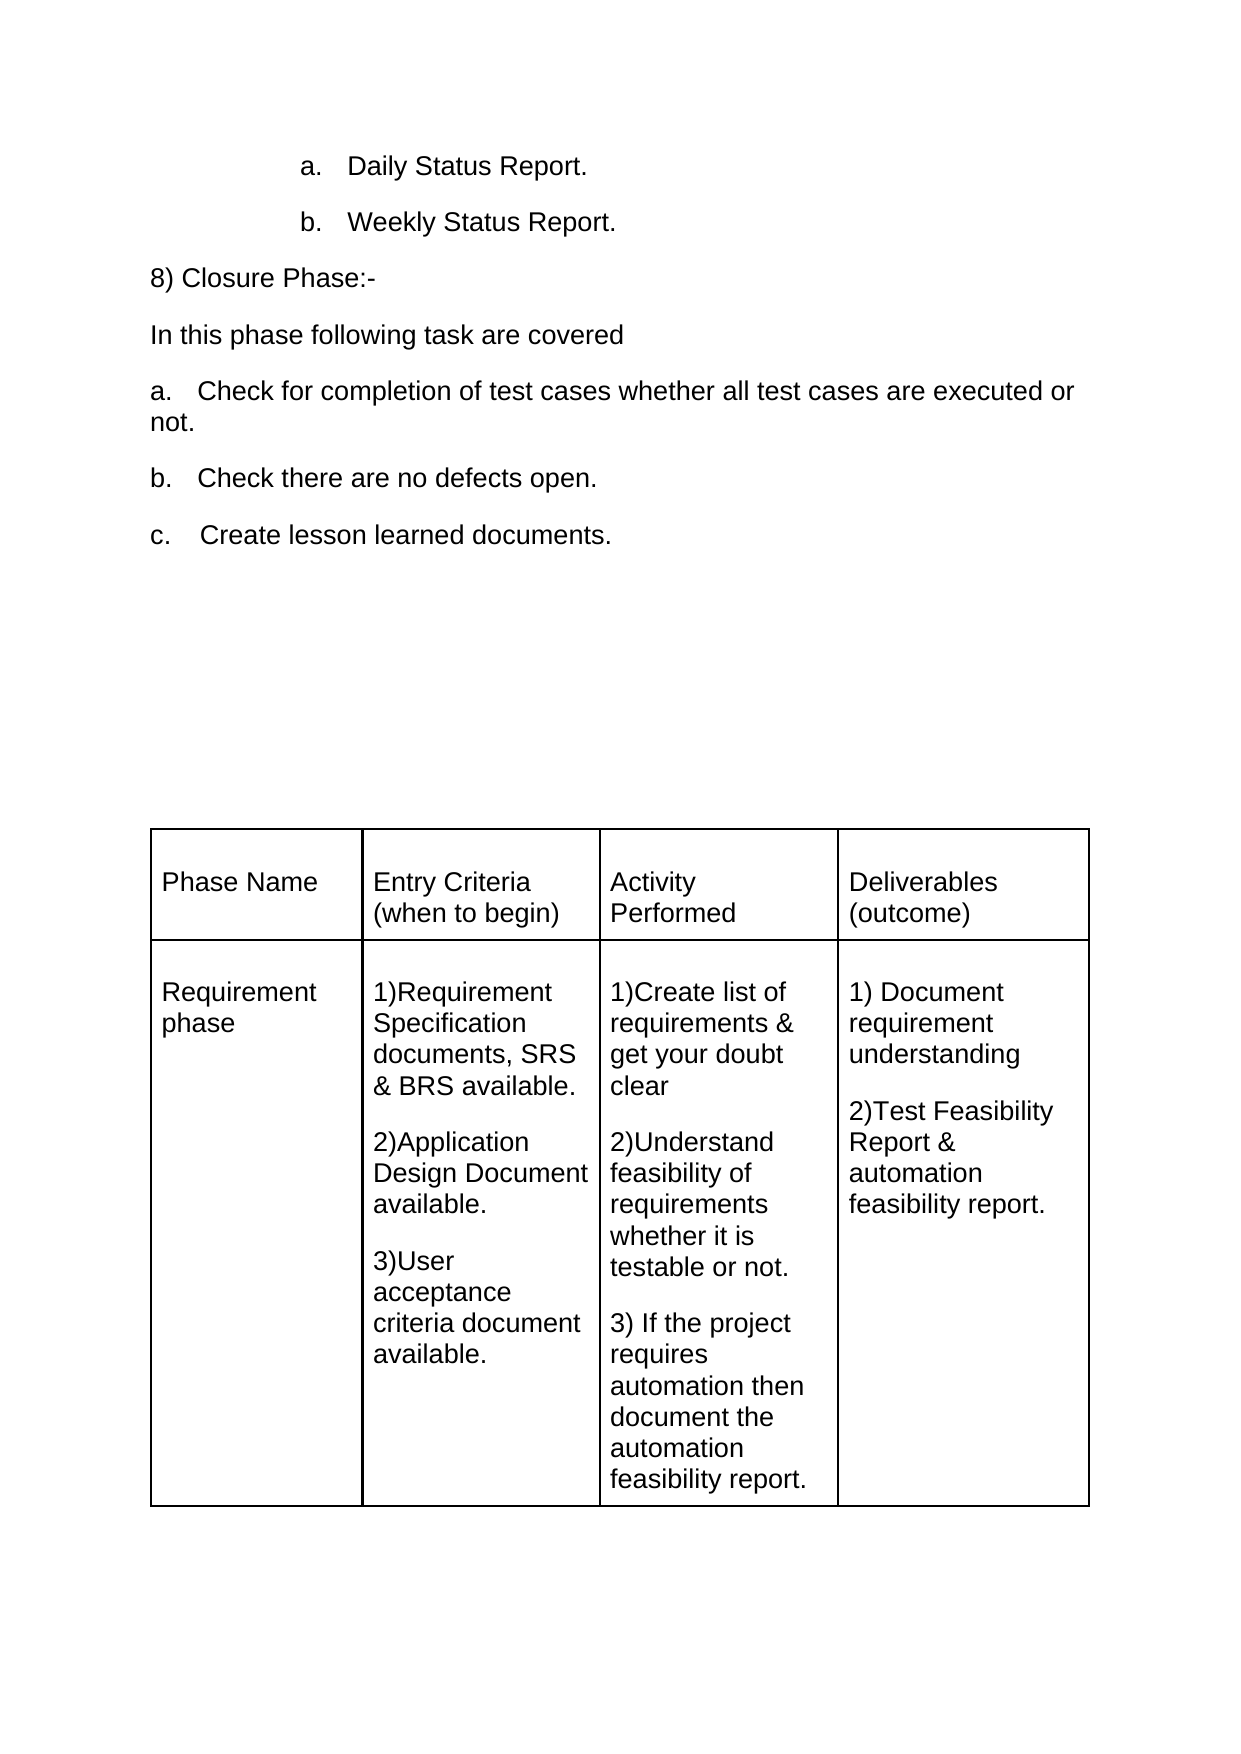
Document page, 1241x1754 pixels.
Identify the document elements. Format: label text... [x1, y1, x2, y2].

text c. Create lesson learned documents. [150, 519, 1090, 550]
table_cell 1) Document requirement understanding 2)Test Feasibility Report & automation feasibility report. [839, 941, 1088, 1505]
table_header Phase Name [152, 830, 361, 938]
text 8) Closure Phase:- [150, 262, 1090, 294]
table_cell Requirement phase [152, 941, 361, 1505]
table_header Deliverables (outcome) [839, 830, 1088, 938]
table_header Entry Criteria (when to begin) [364, 830, 599, 938]
table_cell 1)Requirement Specification documents, SRS & BRS available. 2)Application Design Document available. 3)User acceptance criteria document available. [364, 941, 599, 1505]
text b. Check there are no defects open. [150, 462, 1090, 494]
text a. Daily Status Report. [300, 150, 1090, 181]
text a. Check for completion of test cases whether all test cases are executed or not. [150, 375, 1090, 437]
text b. Weekly Status Report. [300, 206, 1090, 237]
text In this phase following task are covered [150, 319, 1090, 350]
table_cell 1)Create list of requirements & get your doubt clear 2)Understand feasibility of requirements whether it is testable or not. 3) If the project requires automation then document the automation feasibility report. [601, 941, 837, 1505]
table_header Activity Performed [601, 830, 837, 938]
